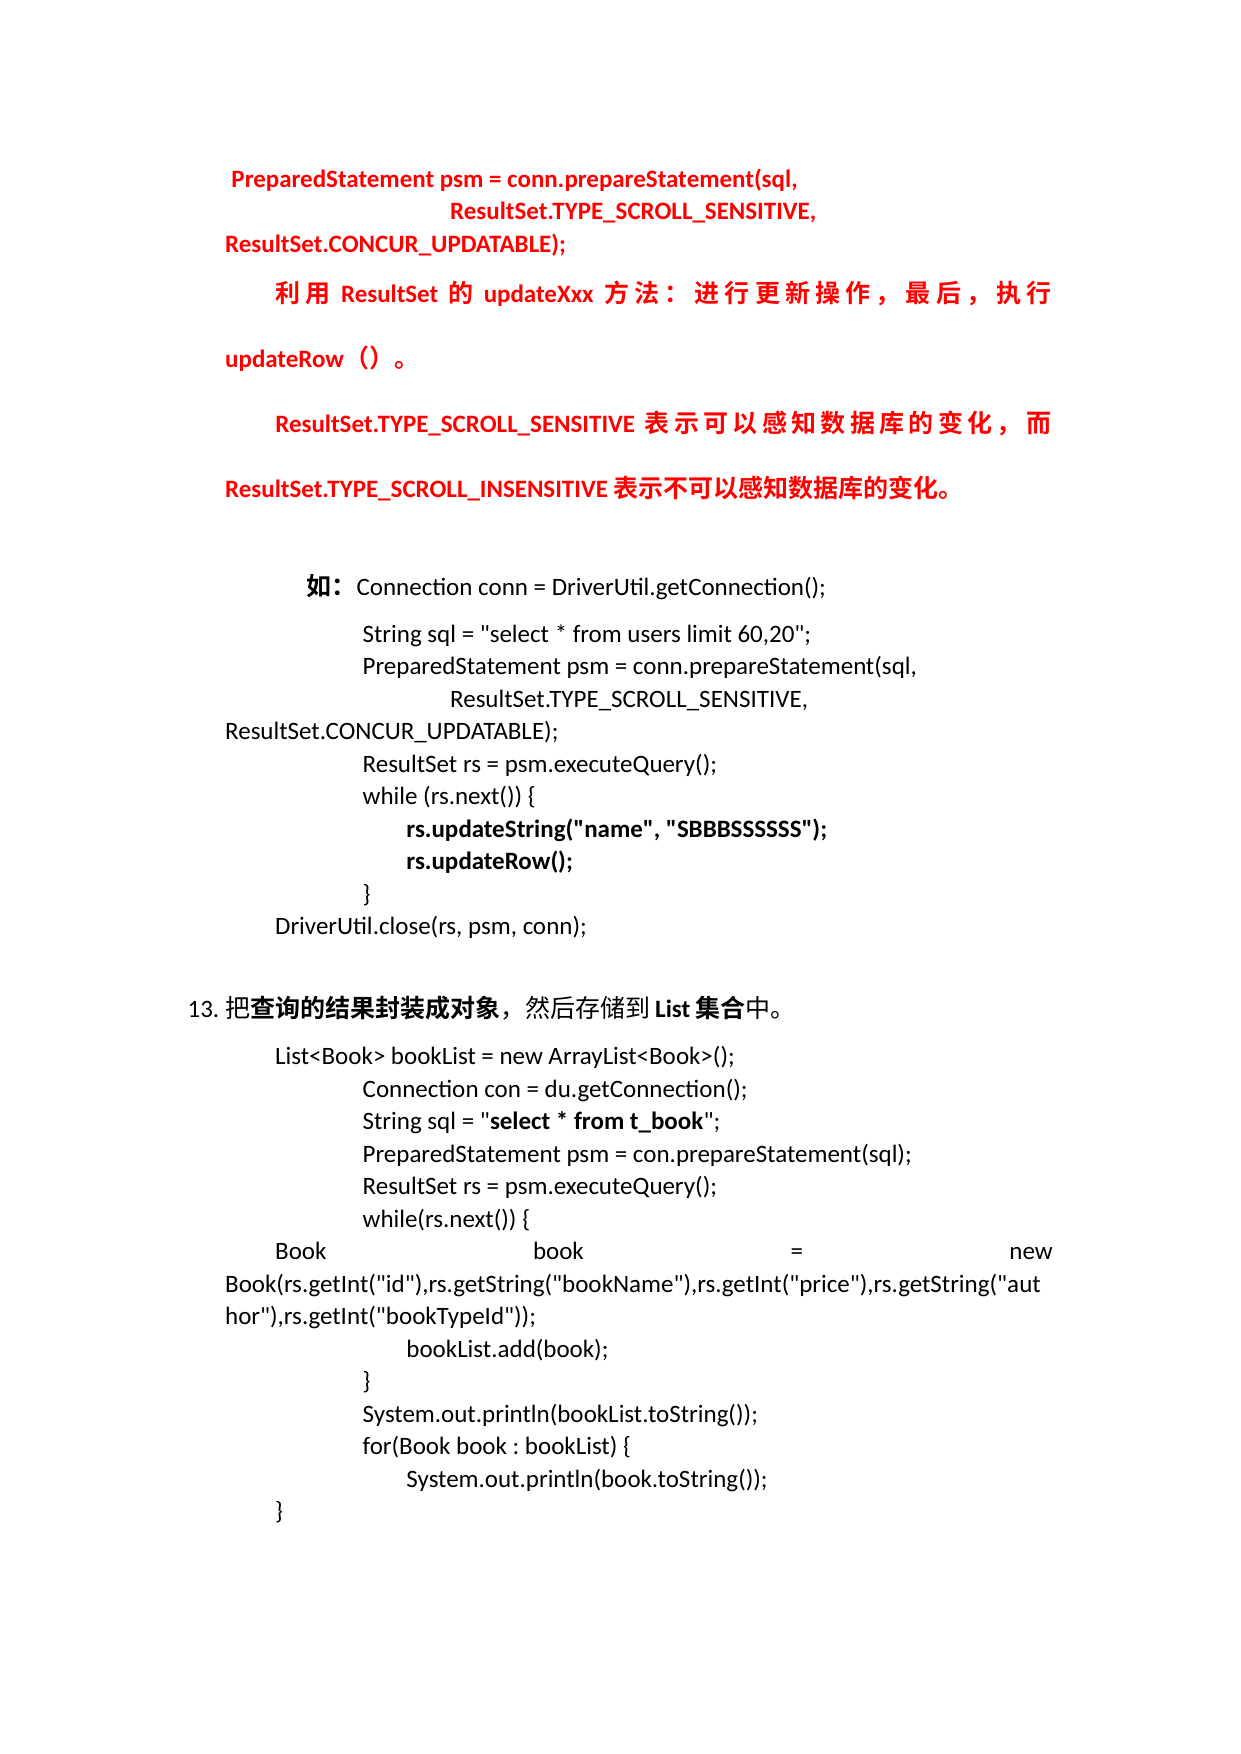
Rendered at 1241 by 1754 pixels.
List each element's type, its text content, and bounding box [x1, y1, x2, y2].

list } [225, 1494, 1053, 1527]
list ResultSet rs = psm.executeQuery(); [225, 1169, 1053, 1202]
list PreparedStatement psm = con.prepareStatement(sql); [225, 1137, 1053, 1169]
list List<Book> bookList = new ArrayList<Book>(); [225, 1039, 1053, 1072]
list while(rs.next()) { [225, 1202, 1053, 1234]
list 利用ResultSet的updateXxx方法：进行更新操作，最后，执行updateRow（）。 [225, 259, 1053, 389]
list System.out.println(bookList.toString()); [225, 1397, 1053, 1429]
list ResultSet.TYPE_SCROLL_SENSITIVE表示可以感知数据库的变化，而ResultSet.TYPE_SCROLL_INSENSITIVE表示不可以感知数据库的变化。 [225, 389, 1053, 519]
list ResultSet.TYPE_SCROLL_SENSITIVE, ResultSet.CONCUR_UPDATABLE); [225, 194, 1053, 259]
list 把查询的结果封装成对象，然后存储到List集合中。 [187, 974, 1053, 1039]
list rs.updateString("name", "SBBBSSSSSS"); [225, 812, 1053, 844]
list rs.updateRow(); [225, 844, 1053, 877]
list DriverUtil.close(rs, psm, conn); [225, 909, 1053, 942]
text PreparedStatement psm = conn.prepareStatement(sql, [187, 162, 1053, 194]
list } [225, 877, 1053, 909]
list while (rs.next()) { [225, 779, 1053, 812]
list String sql = "select * from t_book"; [225, 1104, 1053, 1137]
list Book book = new Book(rs.getInt("id"),rs.getString("bookName"),rs.getInt("price"),rs.getString("author"),rs.getInt("bookTypeId")); [225, 1234, 1053, 1332]
list bookList.add(book); [225, 1332, 1053, 1364]
list } [225, 1364, 1053, 1397]
text 如：Connection conn = DriverUtil.getConnection(); [187, 552, 1053, 617]
list ResultSet rs = psm.executeQuery(); [225, 747, 1053, 779]
list PreparedStatement psm = conn.prepareStatement(sql, [225, 649, 1053, 682]
list ResultSet.TYPE_SCROLL_SENSITIVE, ResultSet.CONCUR_UPDATABLE); [225, 682, 1053, 747]
list Connection con = du.getConnection(); [225, 1072, 1053, 1104]
list System.out.println(book.toString()); [225, 1462, 1053, 1494]
list for(Book book : bookList) { [225, 1429, 1053, 1462]
list String sql = "select * from users limit 60,20"; [225, 617, 1053, 649]
